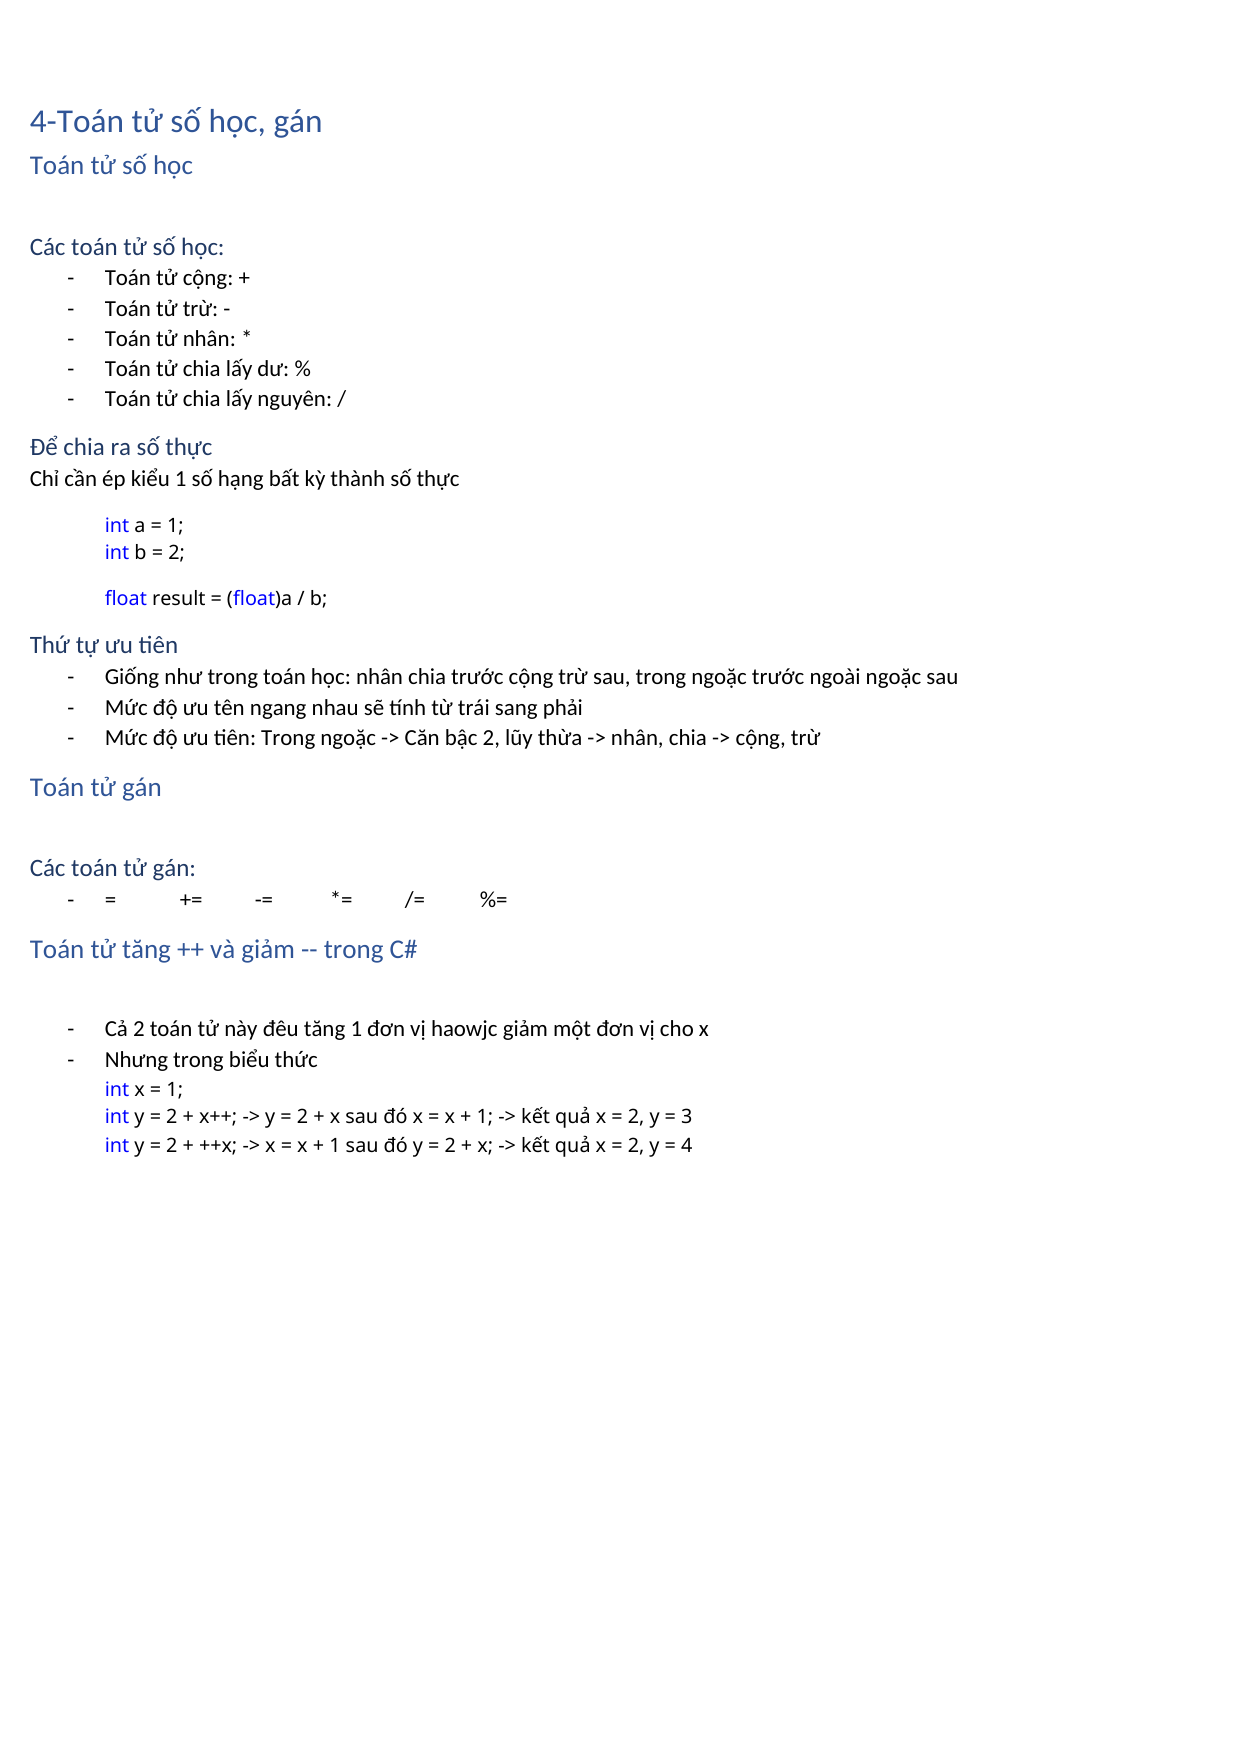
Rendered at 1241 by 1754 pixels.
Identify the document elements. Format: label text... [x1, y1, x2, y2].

subtitle Toán tử gán [29, 770, 1165, 803]
list Mức độ ưu tên ngang nhau sẽ tính từ trái sang phải [67, 693, 1165, 721]
text int x = 1; [104, 1075, 1165, 1102]
subtitle Thứ tự ưu tiên [29, 629, 1165, 660]
text int y = 2 + x++; -> y = 2 + x sau đó x = x + 1; -> kết quả x = 2, y = 3 [104, 1102, 1165, 1129]
list Nhưng trong biểu thức [67, 1045, 1165, 1073]
list Cả 2 toán tử này đêu tăng 1 đơn vị haowjc giảm một đơn vị cho x [67, 1014, 1165, 1042]
list Toán tử cộng: + [67, 263, 1165, 292]
text int b = 2; [104, 538, 1165, 565]
subtitle Để chia ra số thực [29, 431, 1165, 462]
list = += -= *= /= %= [67, 885, 1165, 913]
subtitle Các toán tử số học: [29, 231, 1165, 261]
text float result = (float)a / b; [104, 584, 1165, 611]
list Toán tử nhân: * [67, 324, 1165, 352]
list Toán tử chia lấy dư: % [67, 354, 1165, 382]
text int a = 1; [104, 511, 1165, 538]
list Mức độ ưu tiên: Trong ngoặc -> Căn bậc 2, lũy thừa -> nhân, chia -> cộng, trừ [67, 723, 1165, 751]
subtitle Toán tử số học [29, 148, 1165, 181]
list Toán tử trừ: - [67, 294, 1165, 322]
list Toán tử chia lấy nguyên: / [67, 384, 1165, 412]
subtitle 4-Toán tử số học, gán [29, 100, 1165, 141]
subtitle Toán tử tăng ++ và giảm -- trong C# [29, 932, 1165, 965]
text Chỉ cần ép kiểu 1 số hạng bất kỳ thành số thực [29, 464, 1165, 492]
subtitle Các toán tử gán: [29, 852, 1165, 883]
text int y = 2 + ++x; -> x = x + 1 sau đó y = 2 + x; -> kết quả x = 2, y = 4 [104, 1131, 1165, 1158]
list Giống như trong toán học: nhân chia trước cộng trừ sau, trong ngoặc trước ngoài ngoặc sau [67, 662, 1165, 690]
